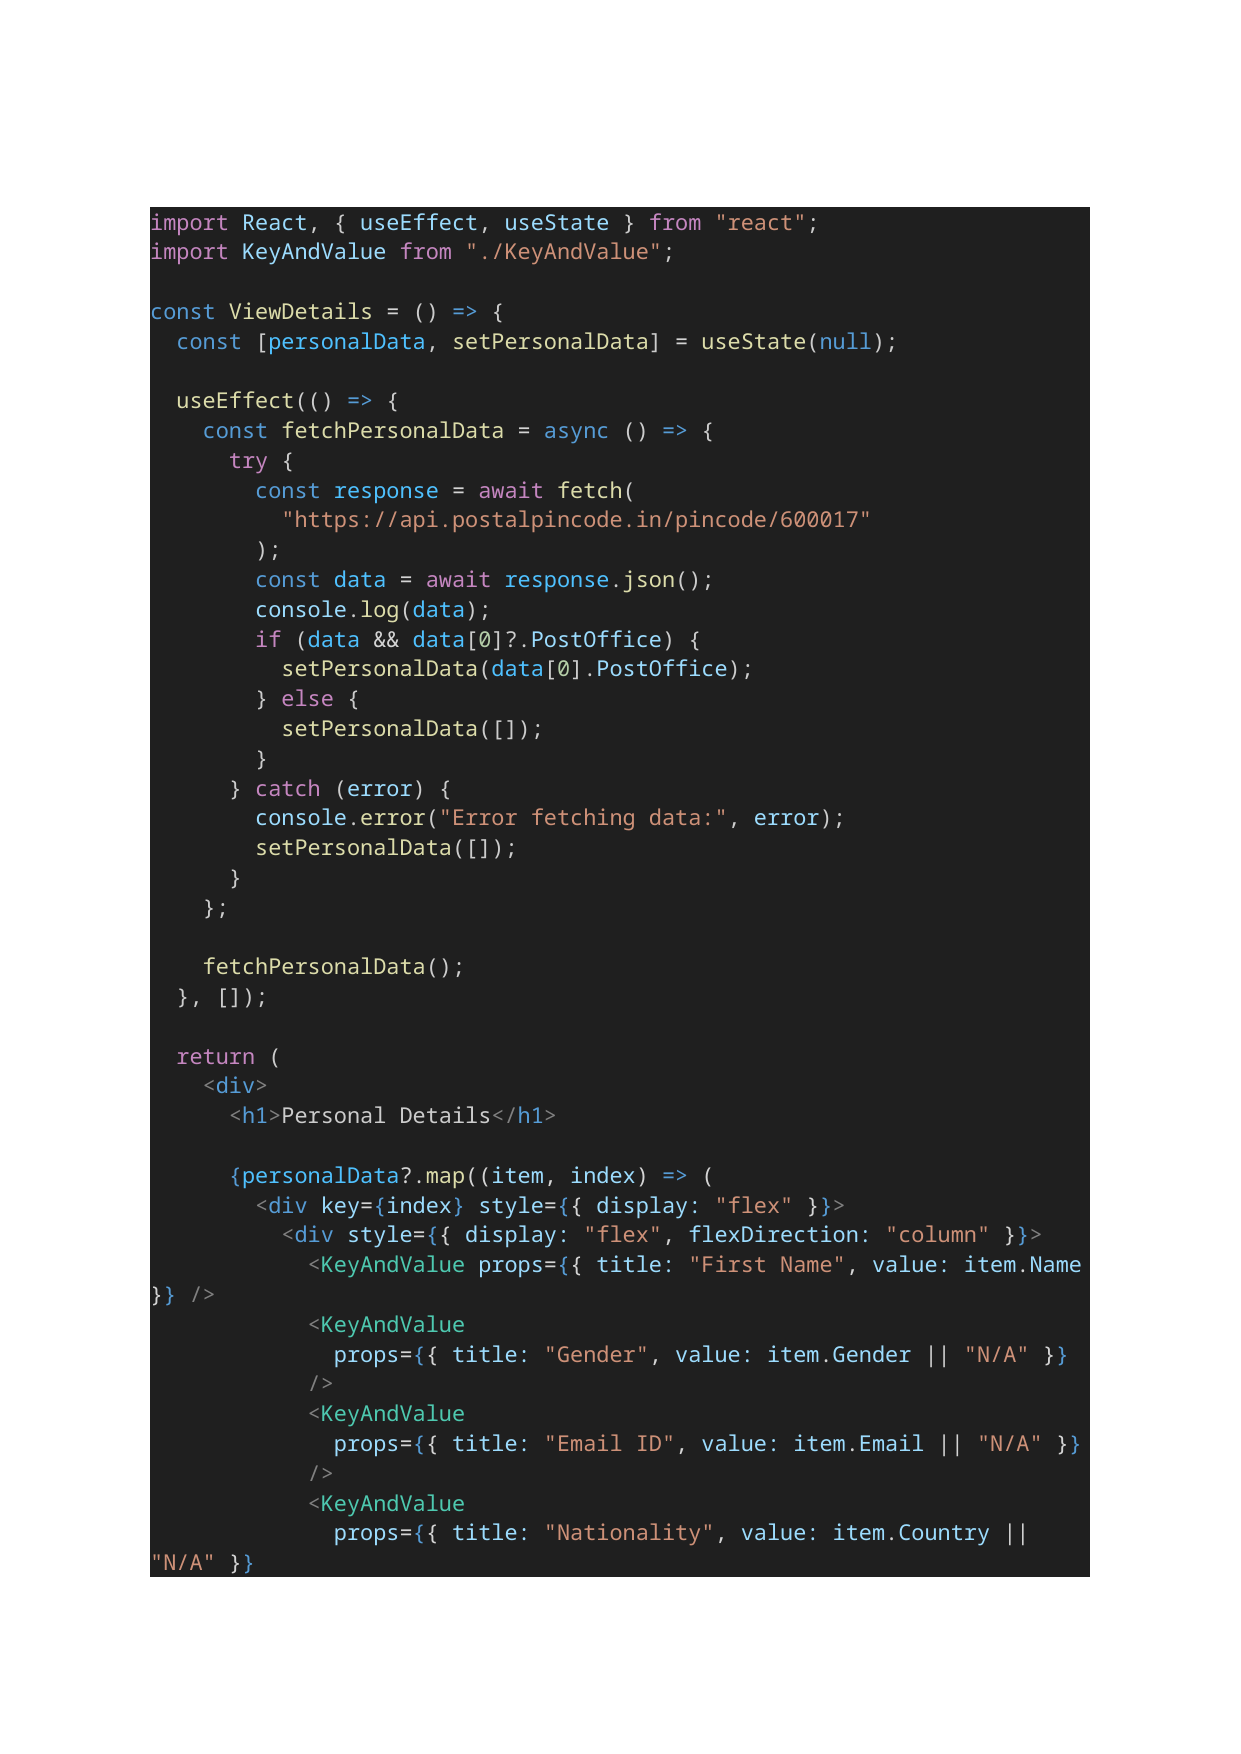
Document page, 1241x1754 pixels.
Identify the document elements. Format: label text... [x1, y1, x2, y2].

text "https://api.postalpincode.in/pincode/600017" [150, 504, 1090, 534]
text const response = await fetch( [150, 475, 1090, 504]
text }, []); [150, 981, 1090, 1011]
text props={{ title: "Nationality", value: item.Country || "N/A" }} [150, 1517, 1090, 1577]
text if (data && data[0]?.PostOffice) { [150, 624, 1090, 653]
text props={{ title: "Gender", value: item.Gender || "N/A" }} [150, 1339, 1090, 1368]
text useEffect(() => { [150, 385, 1090, 415]
text const ViewDetails = () => { [150, 296, 1090, 326]
text <KeyAndValue [150, 1398, 1090, 1428]
text setPersonalData([]); [150, 713, 1090, 743]
text <KeyAndValue [150, 1488, 1090, 1517]
text } else { [150, 683, 1090, 713]
text <KeyAndValue [150, 1309, 1090, 1339]
text ); [150, 534, 1090, 564]
text } [150, 743, 1090, 773]
text try { [150, 445, 1090, 475]
text return ( [150, 1041, 1090, 1071]
text <KeyAndValue props={{ title: "First Name", value: item.Name }} /> [150, 1249, 1090, 1309]
text /> [150, 1368, 1090, 1398]
text {personalData?.map((item, index) => ( [150, 1160, 1090, 1190]
text <h1>Personal Details</h1> [150, 1100, 1090, 1130]
text fetchPersonalData(); [150, 951, 1090, 981]
text const [personalData, setPersonalData] = useState(null); [150, 326, 1090, 356]
text const fetchPersonalData = async () => { [150, 415, 1090, 445]
text console.log(data); [150, 594, 1090, 624]
text } catch (error) { [150, 773, 1090, 802]
text setPersonalData(data[0].PostOffice); [150, 653, 1090, 683]
text const data = await response.json(); [150, 564, 1090, 594]
text }; [150, 892, 1090, 922]
text } [150, 862, 1090, 892]
text <div style={{ display: "flex", flexDirection: "column" }}> [150, 1219, 1090, 1249]
text /> [150, 1458, 1090, 1488]
text console.error("Error fetching data:", error); [150, 802, 1090, 832]
text setPersonalData([]); [150, 832, 1090, 862]
text props={{ title: "Email ID", value: item.Email || "N/A" }} [150, 1428, 1090, 1458]
text import KeyAndValue from "./KeyAndValue"; [150, 236, 1090, 266]
text <div key={index} style={{ display: "flex" }}> [150, 1190, 1090, 1219]
text import React, { useEffect, useState } from "react"; [150, 207, 1090, 236]
text <div> [150, 1071, 1090, 1100]
